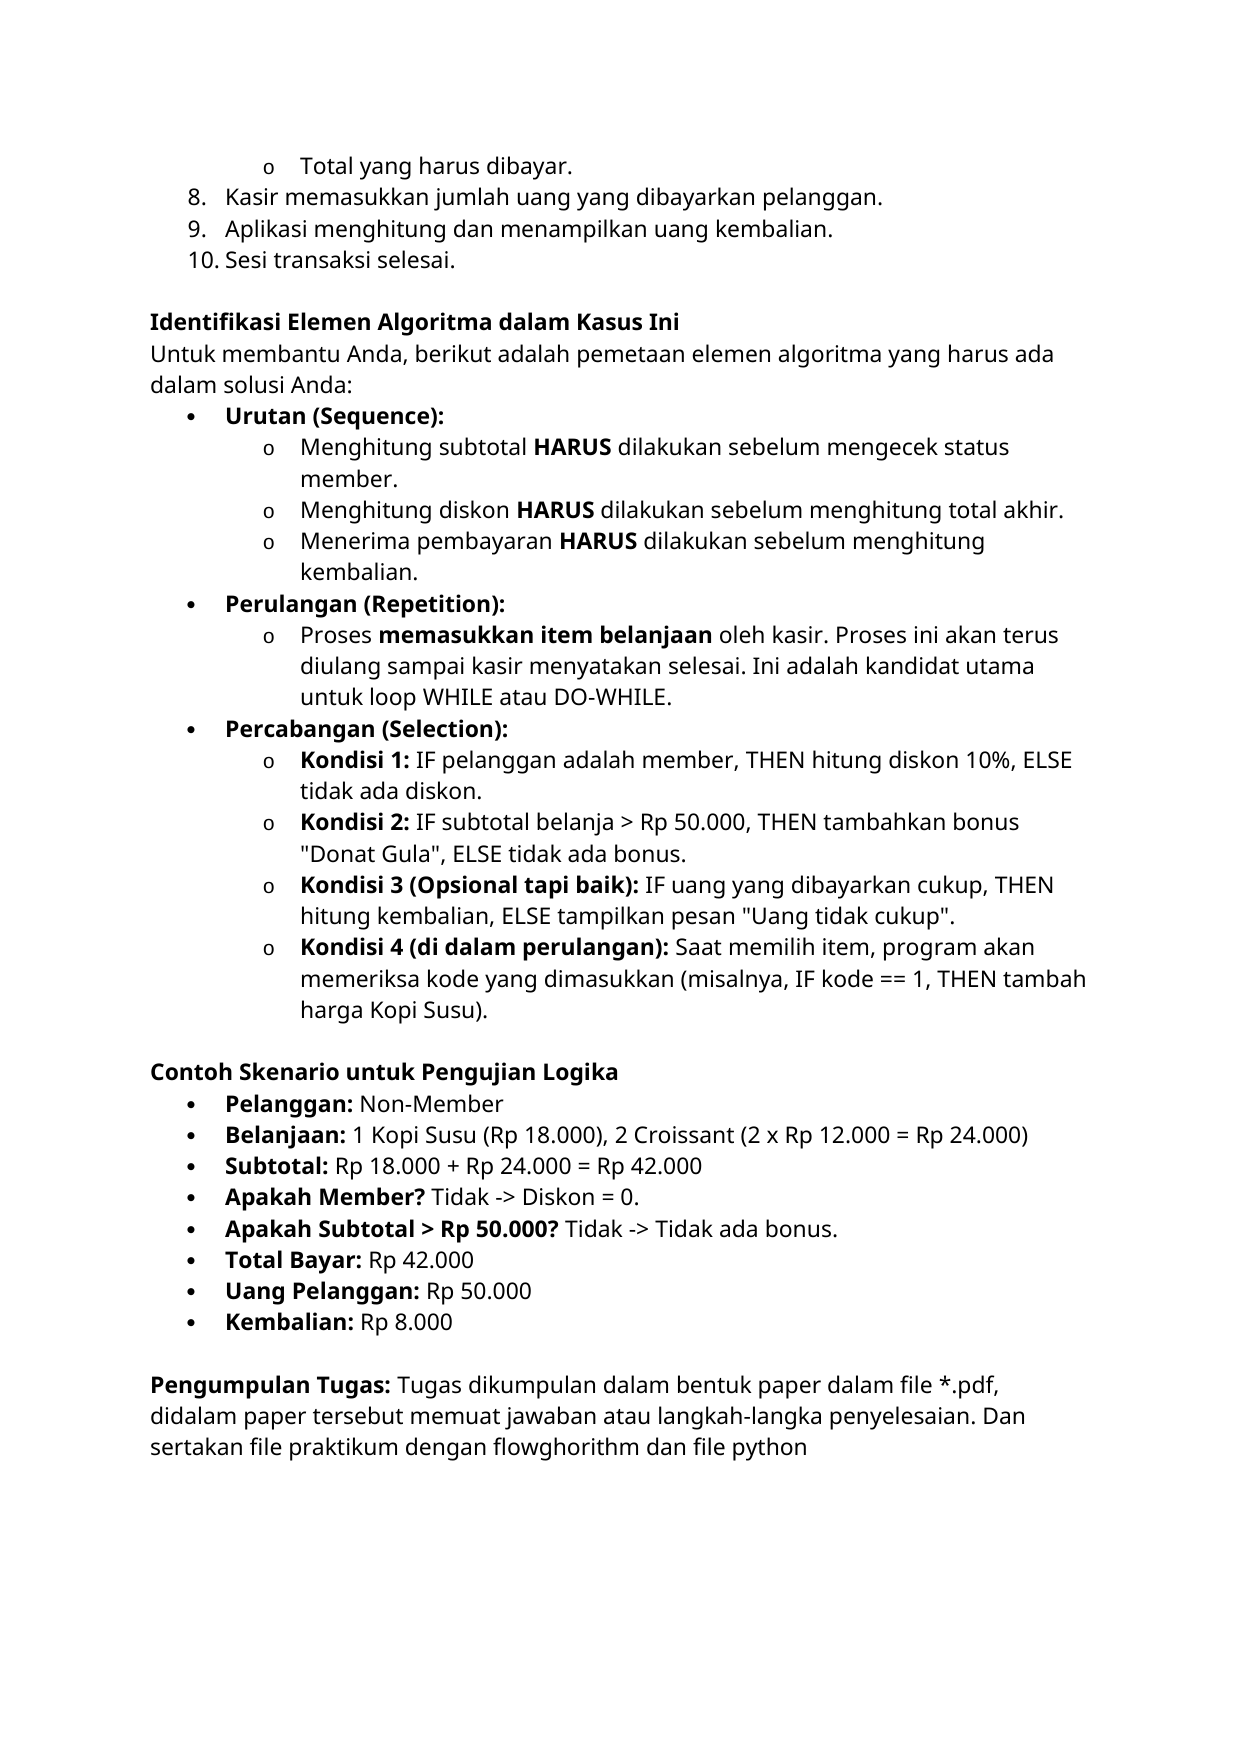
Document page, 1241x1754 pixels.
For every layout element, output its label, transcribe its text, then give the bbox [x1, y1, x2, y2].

list Urutan (Sequence): [187, 400, 1090, 431]
text Contoh Skenario untuk Pengujian Logika [150, 1056, 1090, 1087]
list Kembalian: Rp 8.000 [187, 1306, 1090, 1337]
list Perulangan (Repetition): [187, 587, 1090, 619]
list Uang Pelanggan: Rp 50.000 [187, 1275, 1090, 1306]
list Menghitung diskon HARUS dilakukan sebelum menghitung total akhir. [262, 494, 1090, 525]
list Menghitung subtotal HARUS dilakukan sebelum mengecek status member. [262, 431, 1090, 494]
list Sesi transaksi selesai. [187, 244, 1090, 275]
text Untuk membantu Anda, berikut adalah pemetaan elemen algoritma yang harus ada dalam solusi Anda: [150, 337, 1090, 400]
list Kondisi 3 (Opsional tapi baik): IF uang yang dibayarkan cukup, THEN hitung kembalian, ELSE tampilkan pesan "Uang tidak cukup". [262, 869, 1090, 931]
list Apakah Subtotal > Rp 50.000? Tidak -> Tidak ada bonus. [187, 1212, 1090, 1244]
list Apakah Member? Tidak -> Diskon = 0. [187, 1181, 1090, 1212]
list Kondisi 2: IF subtotal belanja > Rp 50.000, THEN tambahkan bonus "Donat Gula", ELSE tidak ada bonus. [262, 806, 1090, 869]
list Percabangan (Selection): [187, 712, 1090, 744]
list Pelanggan: Non-Member [187, 1087, 1090, 1119]
list Kasir memasukkan jumlah uang yang dibayarkan pelanggan. [187, 181, 1090, 212]
list Belanjaan: 1 Kopi Susu (Rp 18.000), 2 Croissant (2 x Rp 12.000 = Rp 24.000) [187, 1119, 1090, 1150]
list Total Bayar: Rp 42.000 [187, 1244, 1090, 1275]
list Kondisi 4 (di dalam perulangan): Saat memilih item, program akan memeriksa kode yang dimasukkan (misalnya, IF kode == 1, THEN tambah harga Kopi Susu). [262, 931, 1090, 1025]
list Aplikasi menghitung dan menampilkan uang kembalian. [187, 212, 1090, 244]
list Subtotal: Rp 18.000 + Rp 24.000 = Rp 42.000 [187, 1150, 1090, 1181]
list Total yang harus dibayar. [262, 150, 1090, 181]
text Identifikasi Elemen Algoritma dalam Kasus Ini [150, 306, 1090, 337]
text Pengumpulan Tugas: Tugas dikumpulan dalam bentuk paper dalam file *.pdf, didalam paper tersebut memuat jawaban atau langkah-langka penyelesaian. Dan sertakan file praktikum dengan flowghorithm dan file python [150, 1369, 1090, 1462]
list Proses memasukkan item belanjaan oleh kasir. Proses ini akan terus diulang sampai kasir menyatakan selesai. Ini adalah kandidat utama untuk loop WHILE atau DO-WHILE. [262, 619, 1090, 712]
list Kondisi 1: IF pelanggan adalah member, THEN hitung diskon 10%, ELSE tidak ada diskon. [262, 744, 1090, 806]
list Menerima pembayaran HARUS dilakukan sebelum menghitung kembalian. [262, 525, 1090, 587]
